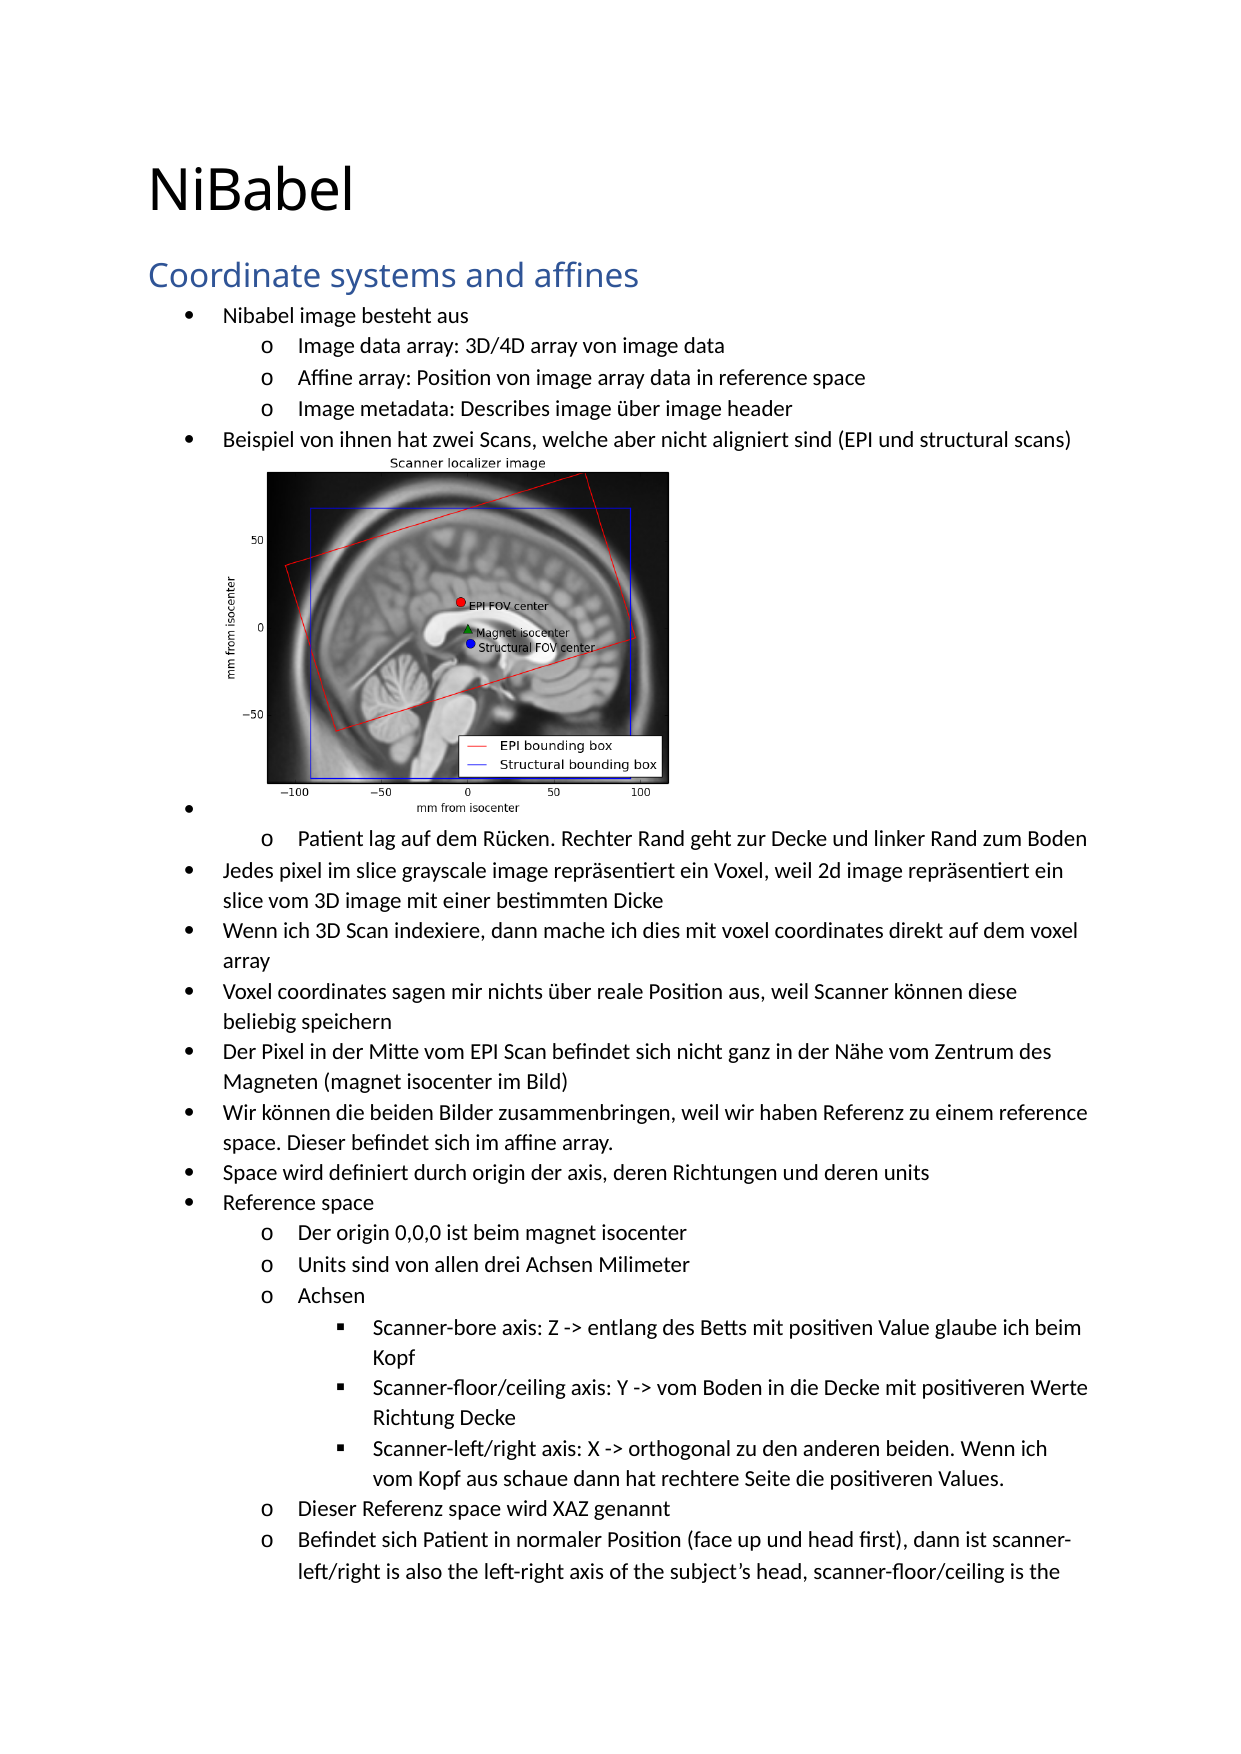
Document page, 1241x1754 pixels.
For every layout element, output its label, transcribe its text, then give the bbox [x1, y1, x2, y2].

picture [222, 455, 677, 818]
list Scanner-left/right axis: X -> orthogonal zu den anderen beiden. Wenn ich vom Kopf aus schaue dann hat rechtere Seite die positiveren Values. [335, 1434, 1093, 1492]
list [260, 1526, 1093, 1585]
list Patient lag auf dem Rücken. Rechter Rand geht zur Decke und linker Rand zum Boden [260, 824, 1093, 854]
list Wenn ich 3D Scan indexiere, dann mache ich dies mit voxel coordinates direkt auf dem voxel array [185, 916, 1093, 975]
list Image data array: 3D/4D array von image data [260, 331, 1093, 360]
list Dieser Referenz space wird XAZ genannt [260, 1494, 1093, 1523]
list Der origin 0,0,0 ist beim magnet isocenter [260, 1218, 1093, 1248]
list Der Pixel in der Mitte vom EPI Scan befindet sich nicht ganz in der Nähe vom Zentrum des Magneten (magnet isocenter im Bild) [185, 1037, 1093, 1096]
list Wir können die beiden Bilder zusammenbringen, weil wir haben Referenz zu einem reference space. Dieser befindet sich im affine array. [185, 1098, 1093, 1156]
list Beispiel von ihnen hat zwei Scans, welche aber nicht aligniert sind (EPI und structural scans) [185, 426, 1093, 454]
list Image metadata: Describes image über image header [260, 394, 1093, 423]
subtitle Coordinate systems and affines [148, 252, 1093, 297]
list Achsen [260, 1281, 1093, 1311]
list Space wird definiert durch origin der axis, deren Richtungen und deren units [185, 1158, 1093, 1186]
title NiBabel [148, 148, 1093, 227]
list Reference space [185, 1188, 1093, 1216]
list Nibabel image besteht aus [185, 301, 1093, 329]
list Affine array: Position von image array data in reference space [260, 363, 1093, 392]
list Voxel coordinates sagen mir nichts über reale Position aus, weil Scanner können diese beliebig speichern [185, 977, 1093, 1035]
list Jedes pixel im slice grayscale image repräsentiert ein Voxel, weil 2d image repräsentiert ein slice vom 3D image mit einer bestimmten Dicke [185, 856, 1093, 914]
list Scanner-floor/ceiling axis: Y -> vom Boden in die Decke mit positiveren Werte Richtung Decke [335, 1373, 1093, 1432]
list Units sind von allen drei Achsen Milimeter [260, 1250, 1093, 1279]
list Scanner-bore axis: Z -> entlang des Betts mit positiven Value glaube ich beim Kopf [335, 1313, 1093, 1371]
